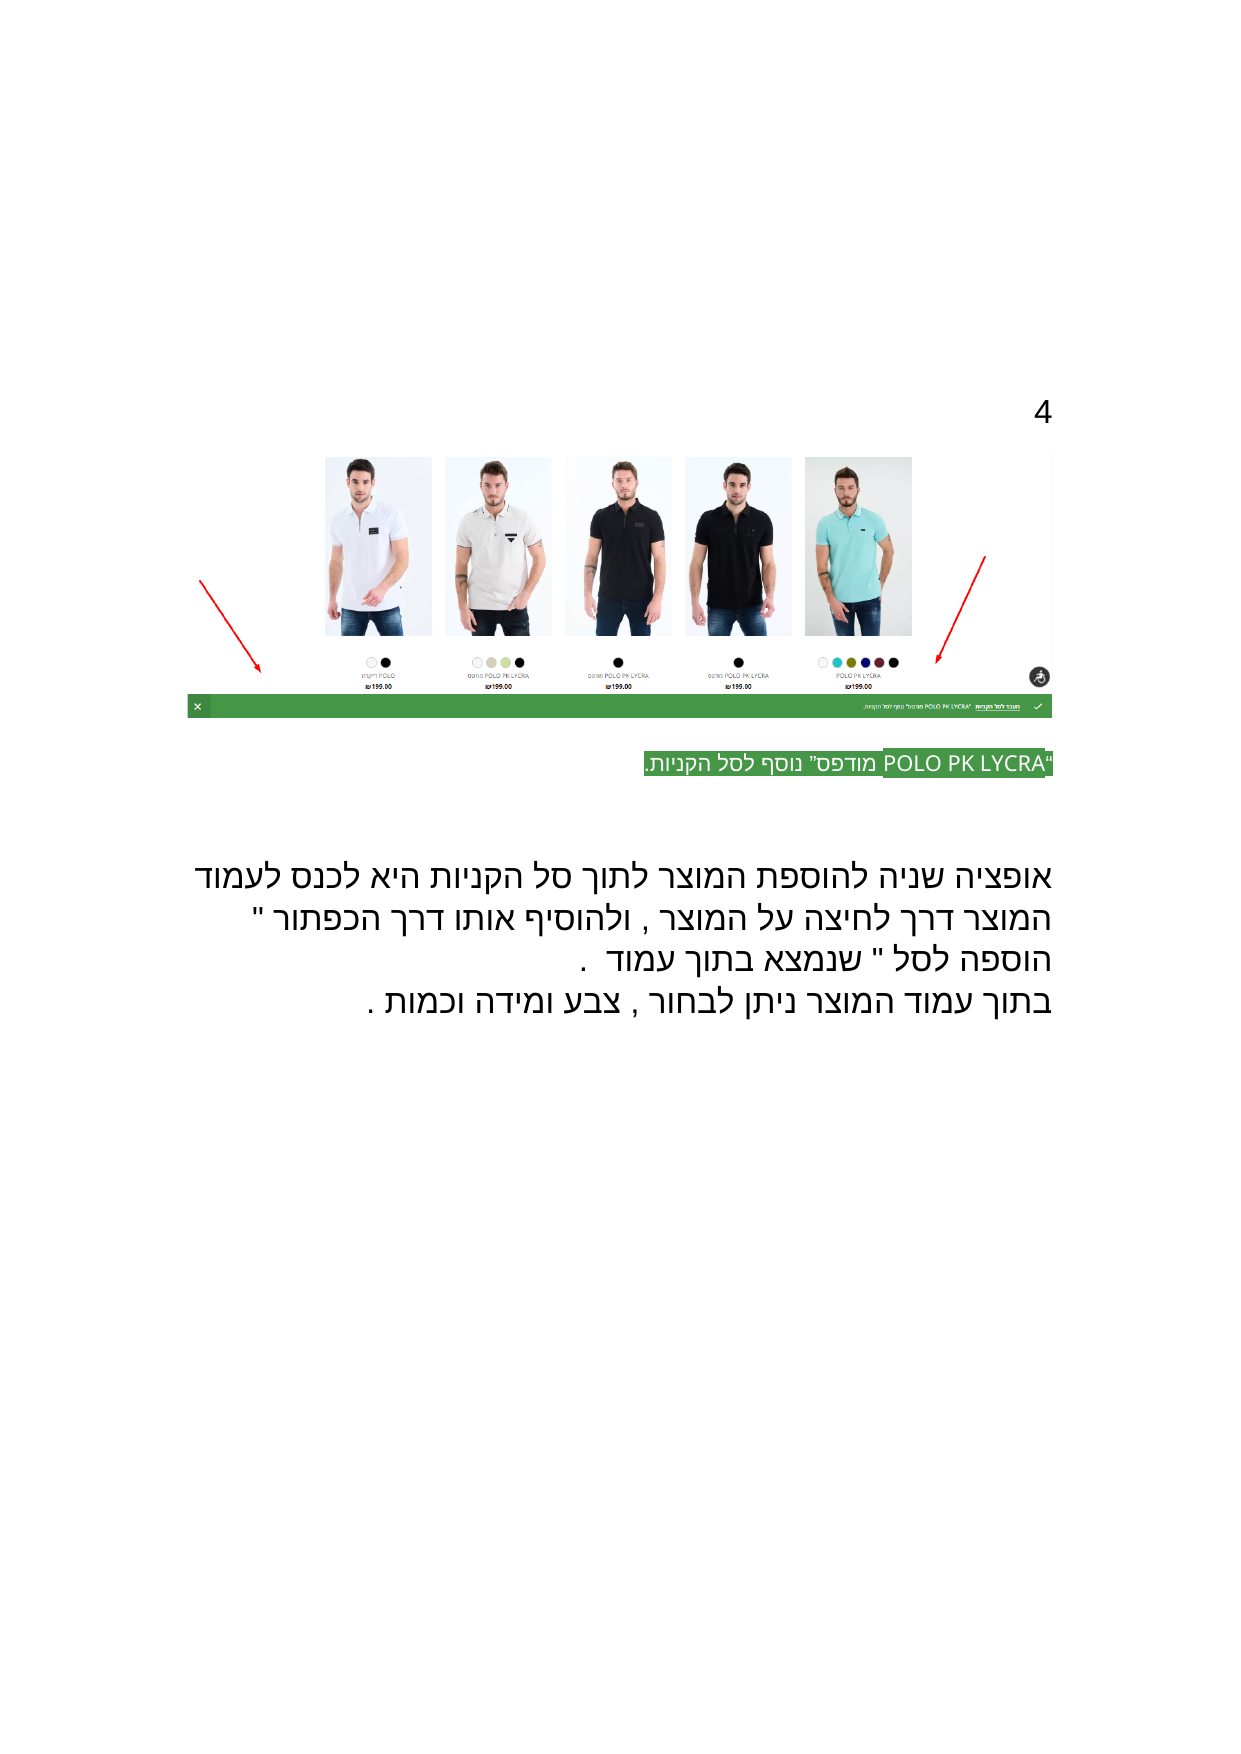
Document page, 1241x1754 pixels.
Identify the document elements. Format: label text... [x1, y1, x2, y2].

text אופציה שניה להוספת המוצר לתוך סל הקניות היא לכנס לעמוד המוצר דרך לחיצה על המוצר , ולהוסיף אותו דרך הכפתור " הוספה לסל " שנמצא בתוך עמוד . בתוך עמוד המוצר ניתן לבחור , צבע ומידה וכמות . [187, 858, 1053, 1020]
text “POLO PK LYCRA מודפס” נוסף לסל הקניות. [187, 718, 1053, 778]
picture [187, 450, 1053, 718]
text 4 [187, 392, 1053, 431]
